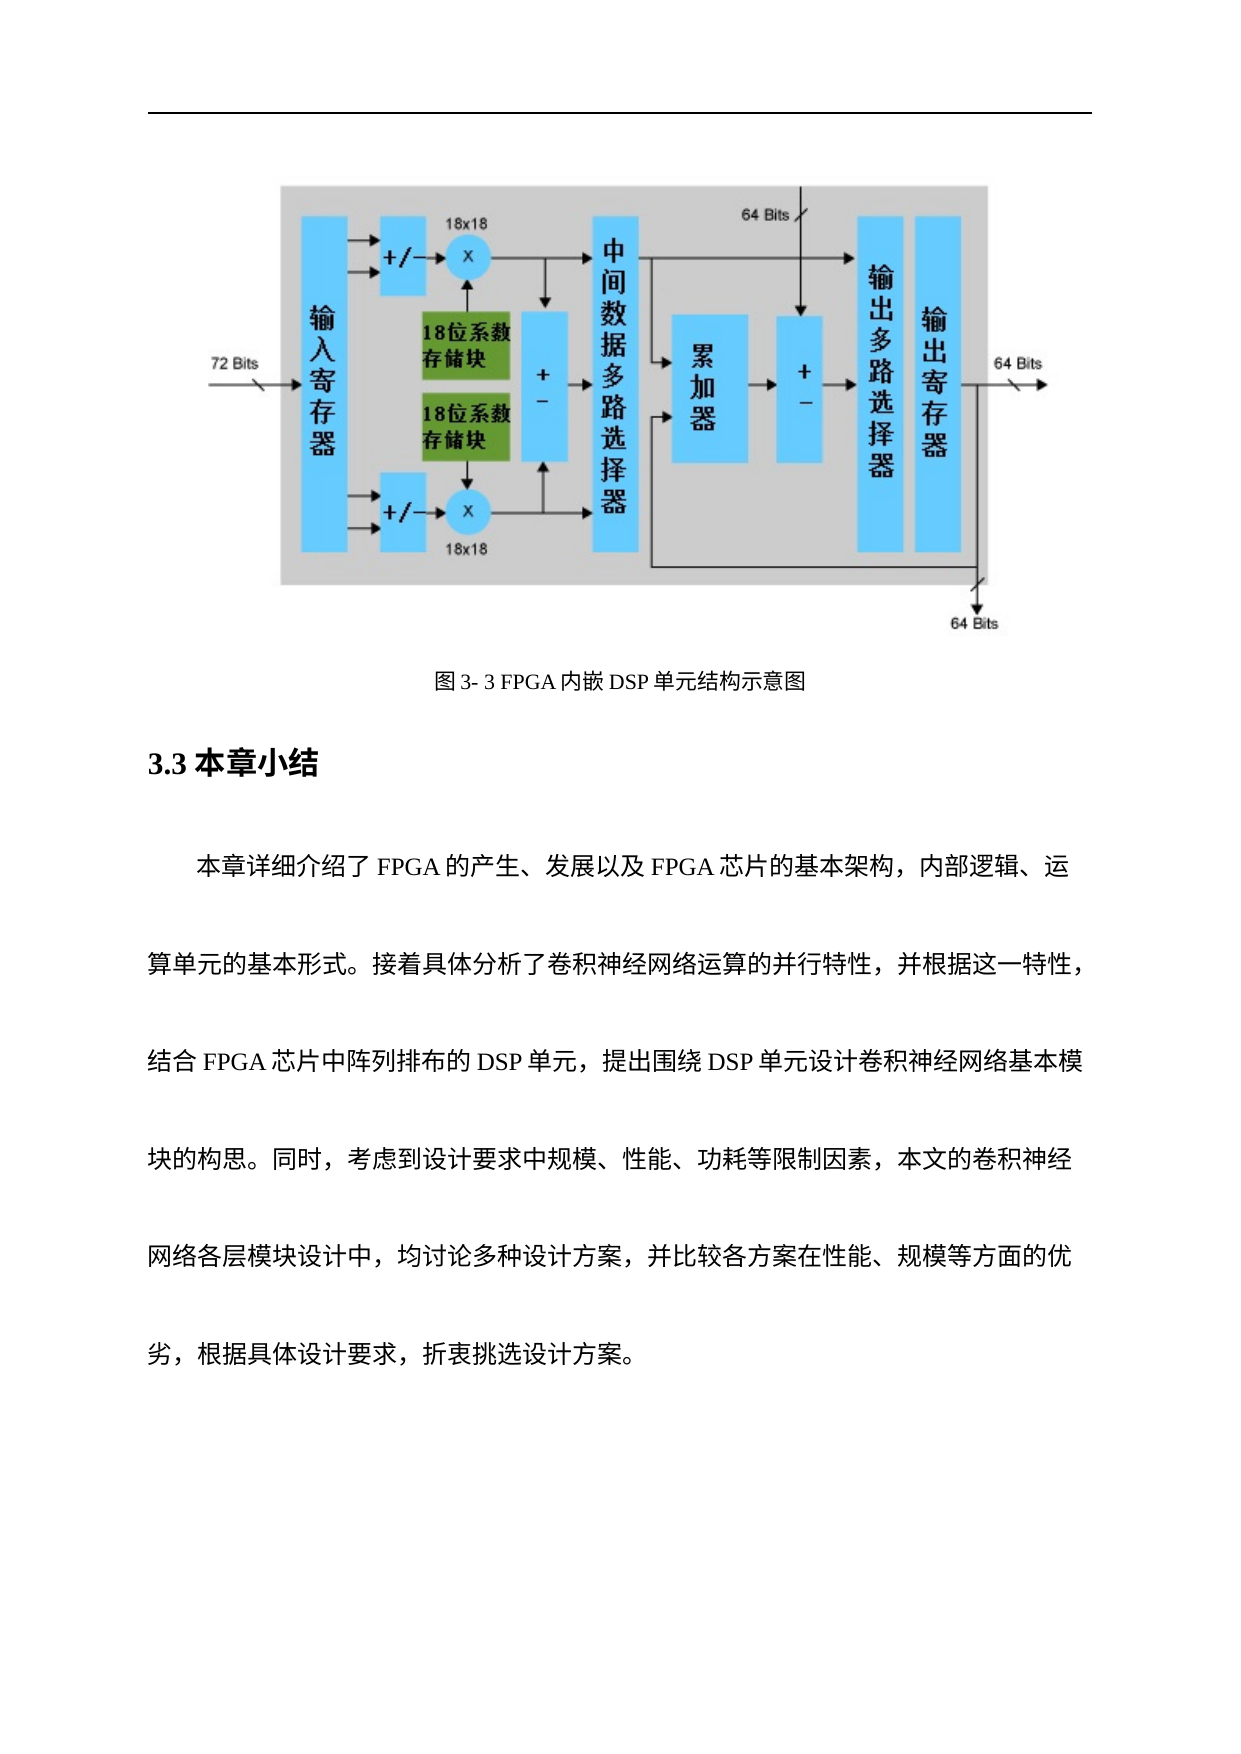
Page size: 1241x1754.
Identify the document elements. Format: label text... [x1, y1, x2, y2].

subtitle 3.3 本章小结 [148, 728, 1092, 793]
text 本章详细介绍了FPGA的产生、发展以及FPGA芯片的基本架构，内部逻辑、运算单元的基本形式。接着具体分析了卷积神经网络运算的并行特性，并根据这一特性，结合FPGA芯片中阵列排布的DSP单元，提出围绕DSP单元设计卷积神经网络基本模块的构思。同时，考虑到设计要求中规模、性能、功耗等限制因素，本文的卷积神经网络各层模块设计中，均讨论多种设计方案，并比较各方案在性能、规模等方面的优劣，根据具体设计要求，折衷挑选设计方案。 [148, 832, 1092, 1385]
text 图3- 3 FPGA内嵌DSP单元结构示意图 [148, 664, 1092, 696]
table_header [136, 162, 1024, 664]
picture [196, 174, 1060, 637]
